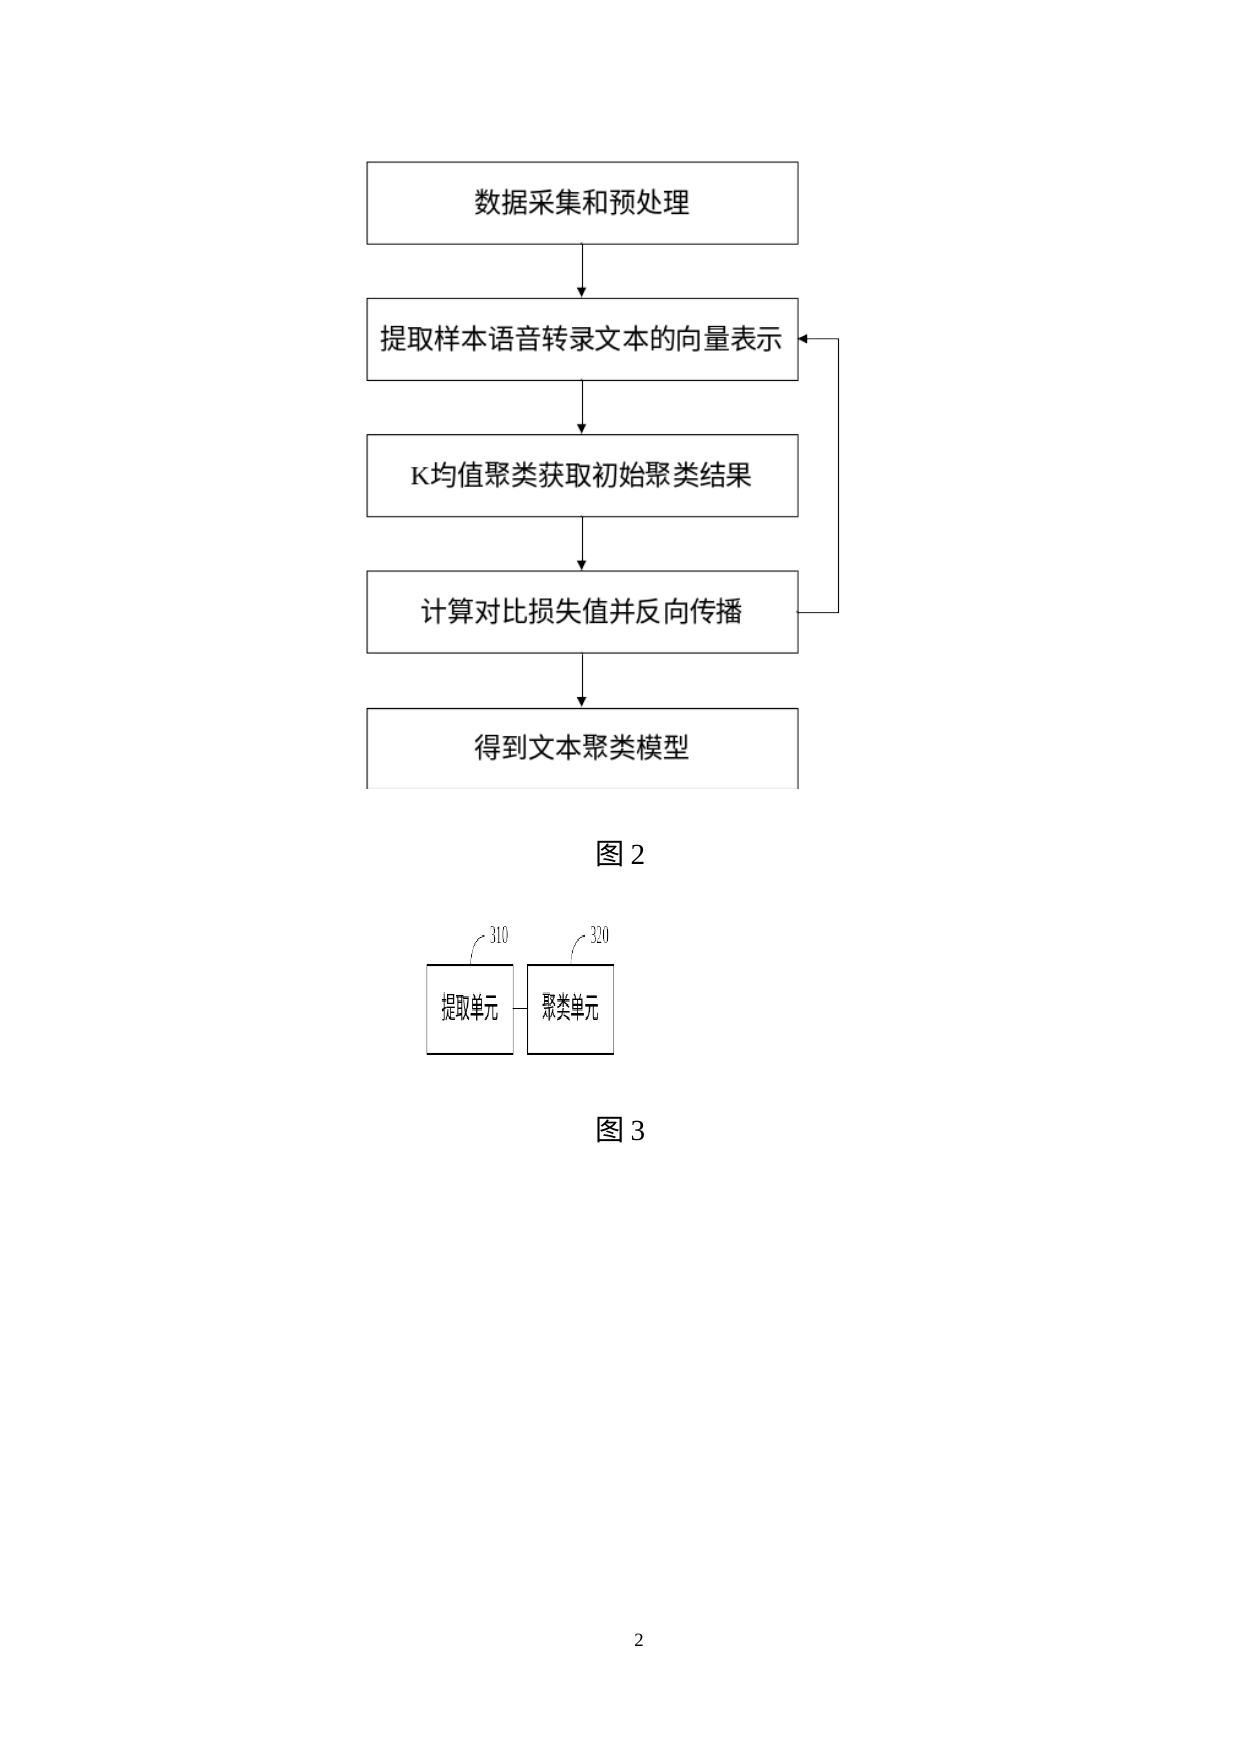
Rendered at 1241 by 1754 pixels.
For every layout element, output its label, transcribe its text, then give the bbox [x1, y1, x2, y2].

text 图3 [187, 1088, 1053, 1167]
text 图2 [187, 812, 1053, 891]
